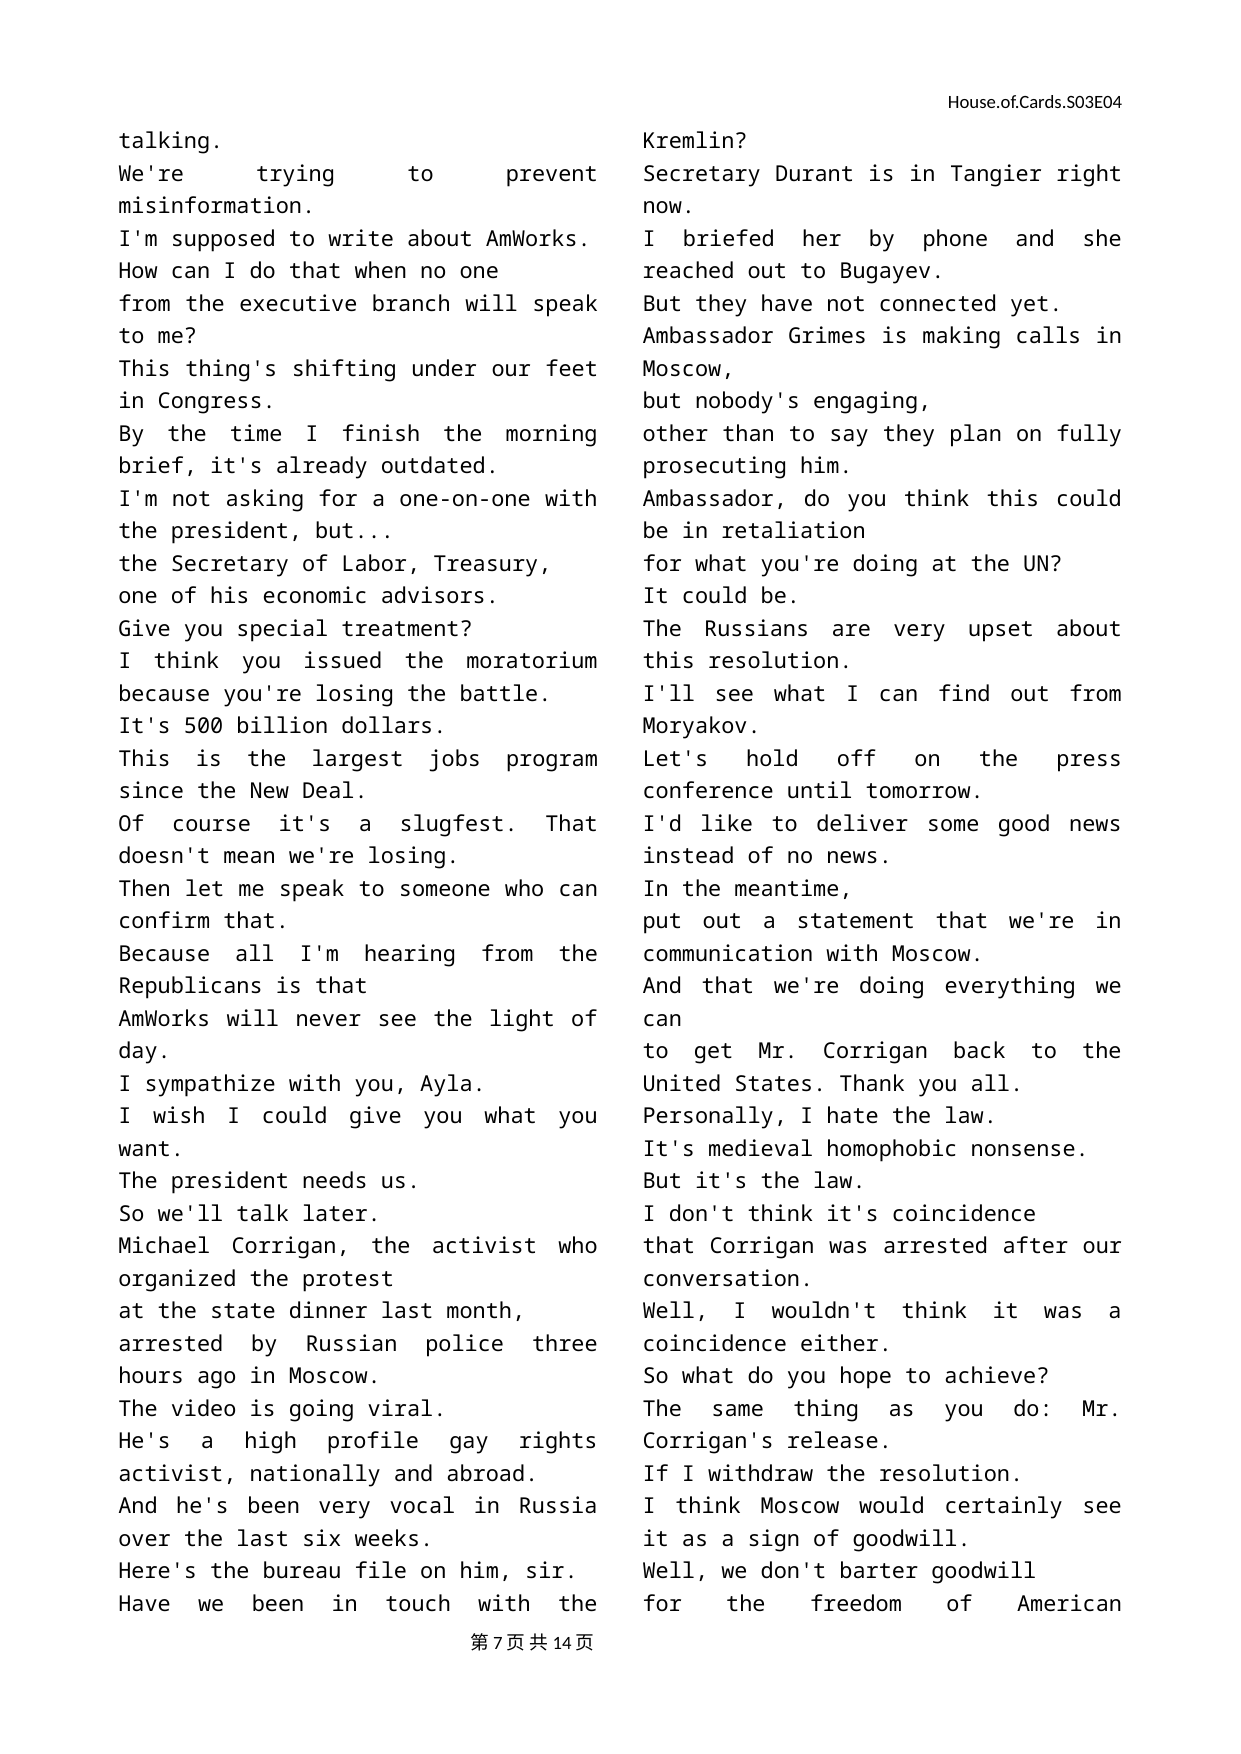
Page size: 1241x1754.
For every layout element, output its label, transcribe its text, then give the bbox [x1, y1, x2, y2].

text But they have not connected yet. [642, 287, 1122, 319]
text I'll see what I can find out from Moryakov. [642, 677, 1122, 742]
text By the time I finish the morning brief, it's already outdated. [118, 417, 598, 482]
text I sympathize with you, Ayla. [118, 1067, 598, 1099]
text This thing's shifting under our feet in Congress. [118, 352, 598, 417]
text for the freedom of American citizens. [642, 1587, 1122, 1619]
text Have we been in touch with the Kremlin? [118, 1587, 598, 1619]
text Give you special treatment? [118, 612, 598, 644]
text So what do you hope to achieve? [642, 1359, 1122, 1392]
text arrested by Russian police three hours ago in Moscow. [118, 1327, 598, 1392]
text The video is going viral. [118, 1392, 598, 1424]
text It's 500 billion dollars. [118, 709, 598, 742]
text Ambassador, do you think this could be in retaliation [642, 482, 1122, 547]
text We're trying to prevent misinformation. [118, 157, 598, 222]
text I think you issued the moratorium because you're losing the battle. [118, 644, 598, 709]
text I briefed her by phone and she reached out to Bugayev. [642, 222, 1122, 287]
text I don't think it's coincidence [642, 1197, 1122, 1229]
text And that we're doing everything we can [642, 969, 1122, 1034]
text The same thing as you do: Mr. Corrigan's release. [642, 1392, 1122, 1457]
text How can I do that when no one [118, 254, 598, 287]
text other than to say they plan on fully prosecuting him. [642, 417, 1122, 482]
text Ambassador Grimes is making calls in Moscow, [642, 319, 1122, 384]
text from the executive branch will speak to me? [118, 287, 598, 352]
text I wish I could give you what you want. [118, 1099, 598, 1164]
text but nobody's engaging, [642, 384, 1122, 417]
text Of course it's a slugfest. That doesn't mean we're losing. [118, 807, 598, 872]
text And he's been very vocal in Russia over the last six weeks. [118, 1489, 598, 1554]
text Here's the bureau file on him, sir. [118, 1554, 598, 1587]
text Well, I wouldn't think it was a coincidence either. [642, 1294, 1122, 1359]
text I think Moscow would certainly see it as a sign of goodwill. [642, 1489, 1122, 1554]
text one of his economic advisors. [118, 579, 598, 612]
text Michael Corrigan, the activist who organized the protest [118, 1229, 598, 1294]
text The Russians are very upset about this resolution. [642, 612, 1122, 677]
text I'm not asking for a one-on-one with the president, but... [118, 482, 598, 547]
text The president needs us. [118, 1164, 598, 1197]
text I'd like to deliver some good news instead of no news. [642, 807, 1122, 872]
text for what you're doing at the UN? [642, 547, 1122, 579]
text He's a high profile gay rights activist, nationally and abroad. [118, 1424, 598, 1489]
text Secretary Durant is in Tangier right now. [642, 157, 1122, 222]
text that Corrigan was arrested after our conversation. [642, 1229, 1122, 1294]
text Personally, I hate the law. [642, 1099, 1122, 1132]
text the Secretary of Labor, Treasury, [118, 547, 598, 579]
text put out a statement that we're in communication with Moscow. [642, 904, 1122, 969]
text Have we been in touch with the Kremlin? [642, 124, 1122, 157]
text I'm supposed to write about AmWorks. [118, 222, 598, 254]
text It could be. [642, 579, 1122, 612]
text Then let me speak to someone who can confirm that. [118, 872, 598, 937]
text In the meantime, [642, 872, 1122, 904]
text But it's the law. [642, 1164, 1122, 1197]
text This is the largest jobs program since the New Deal. [118, 742, 598, 807]
text Well, we don't barter goodwill [642, 1554, 1122, 1587]
text at the state dinner last month, [118, 1294, 598, 1327]
text If I withdraw the resolution. [642, 1457, 1122, 1489]
text AmWorks will never see the light of day. [118, 1002, 598, 1067]
text It's medieval homophobic nonsense. [642, 1132, 1122, 1164]
text to get Mr. Corrigan back to the United States. Thank you all. [642, 1034, 1122, 1099]
text So we'll talk later. [118, 1197, 598, 1229]
text Call it whatever you want, nobody's talking. [118, 124, 598, 157]
text Let's hold off on the press conference until tomorrow. [642, 742, 1122, 807]
text Because all I'm hearing from the Republicans is that [118, 937, 598, 1002]
